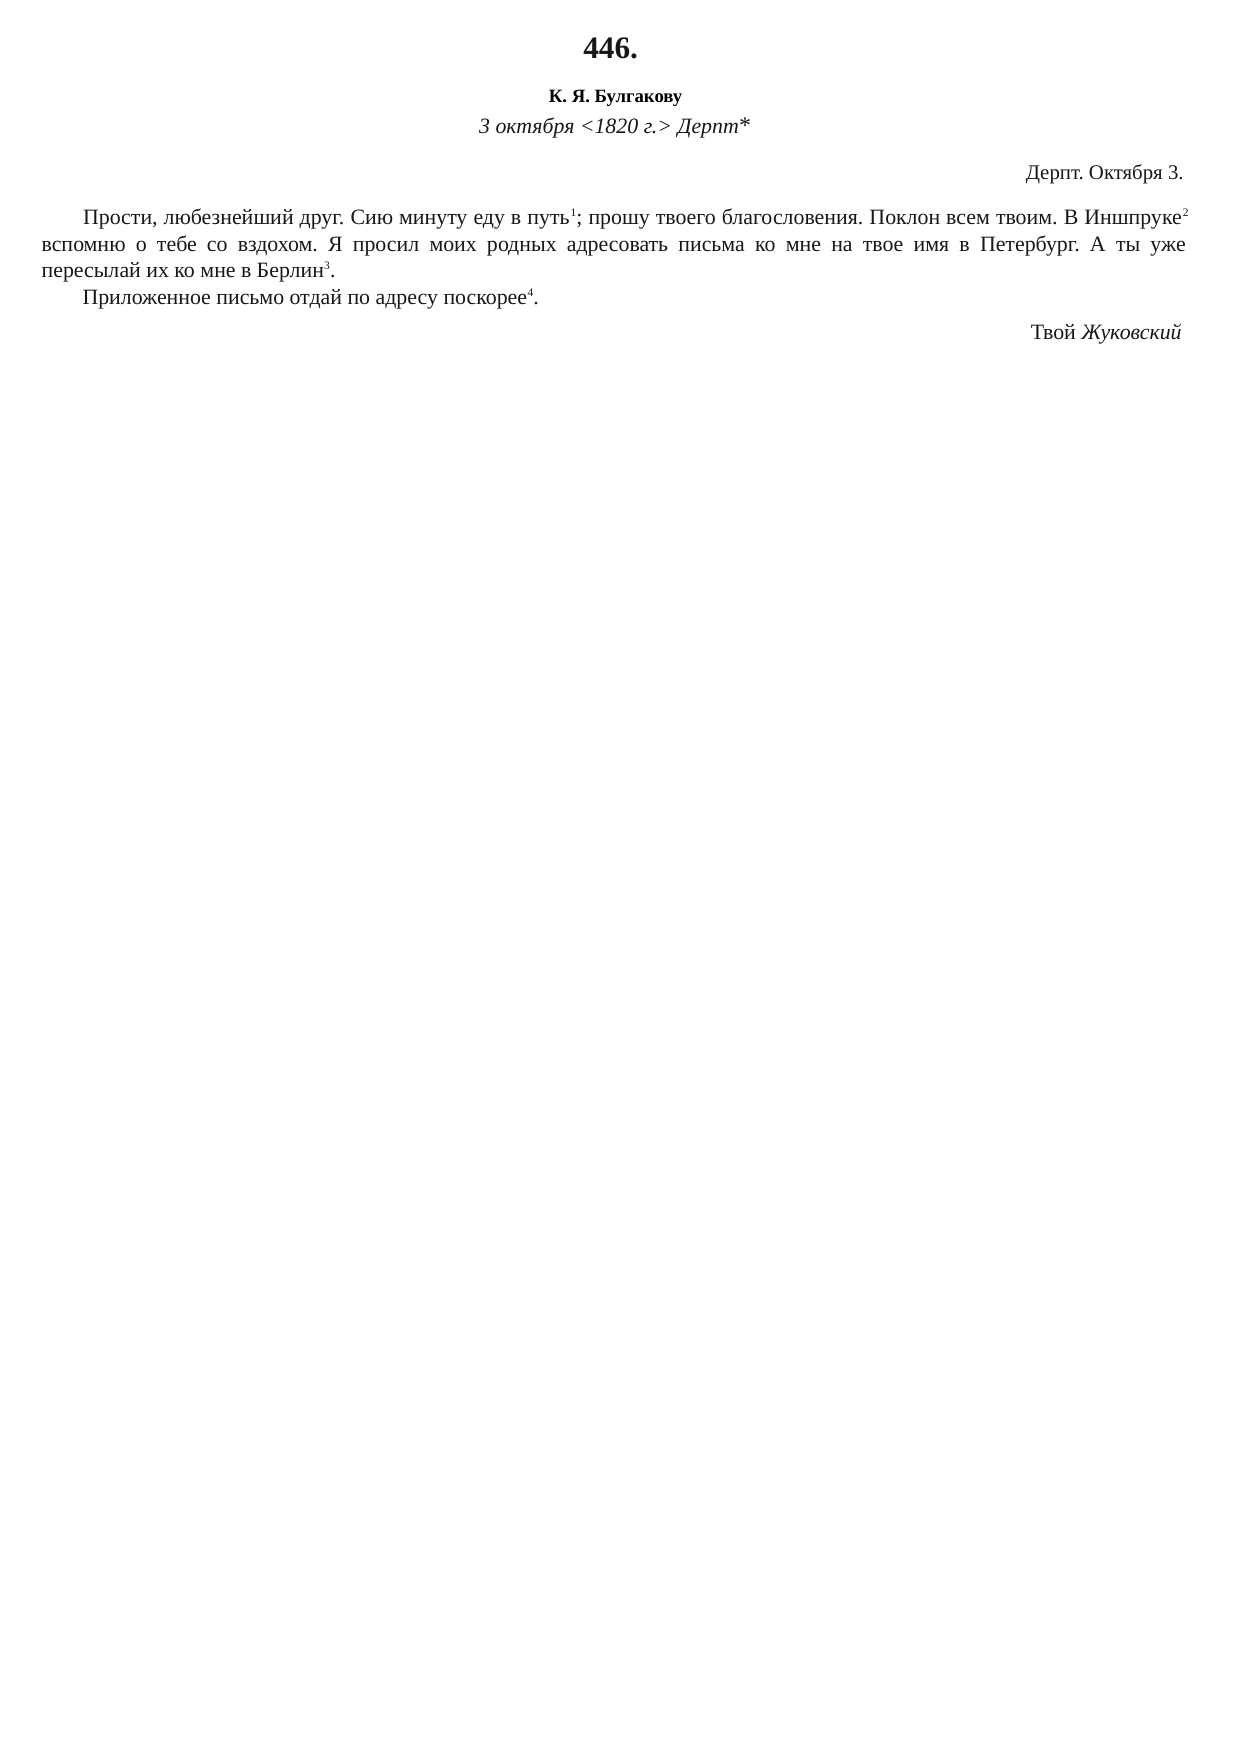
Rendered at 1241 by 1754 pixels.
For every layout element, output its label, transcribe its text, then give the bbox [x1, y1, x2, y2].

subtitle 446. [40, 29, 1181, 65]
text Приложенное письмо отдай по адресу поскорее4. [82, 284, 1188, 309]
text Твой Жуковский [80, 319, 1183, 344]
text 3 октября <1820 г.> Дерпт* [41, 111, 1189, 139]
text Дерпт. Октября 3. [82, 160, 1183, 184]
text К. Я. Булгакову [40, 85, 1191, 107]
text Прости, любезнейший друг. Сию минуту еду в путь1; прошу твоего благословения. Поклон всем твоим. В Иншпруке2 вспомню о тебе со вздохом. Я просил моих родных адресовать письма ко мне на твое имя в Петербург. А ты уже пересылай их ко мне в Берлин3. [41, 204, 1188, 282]
